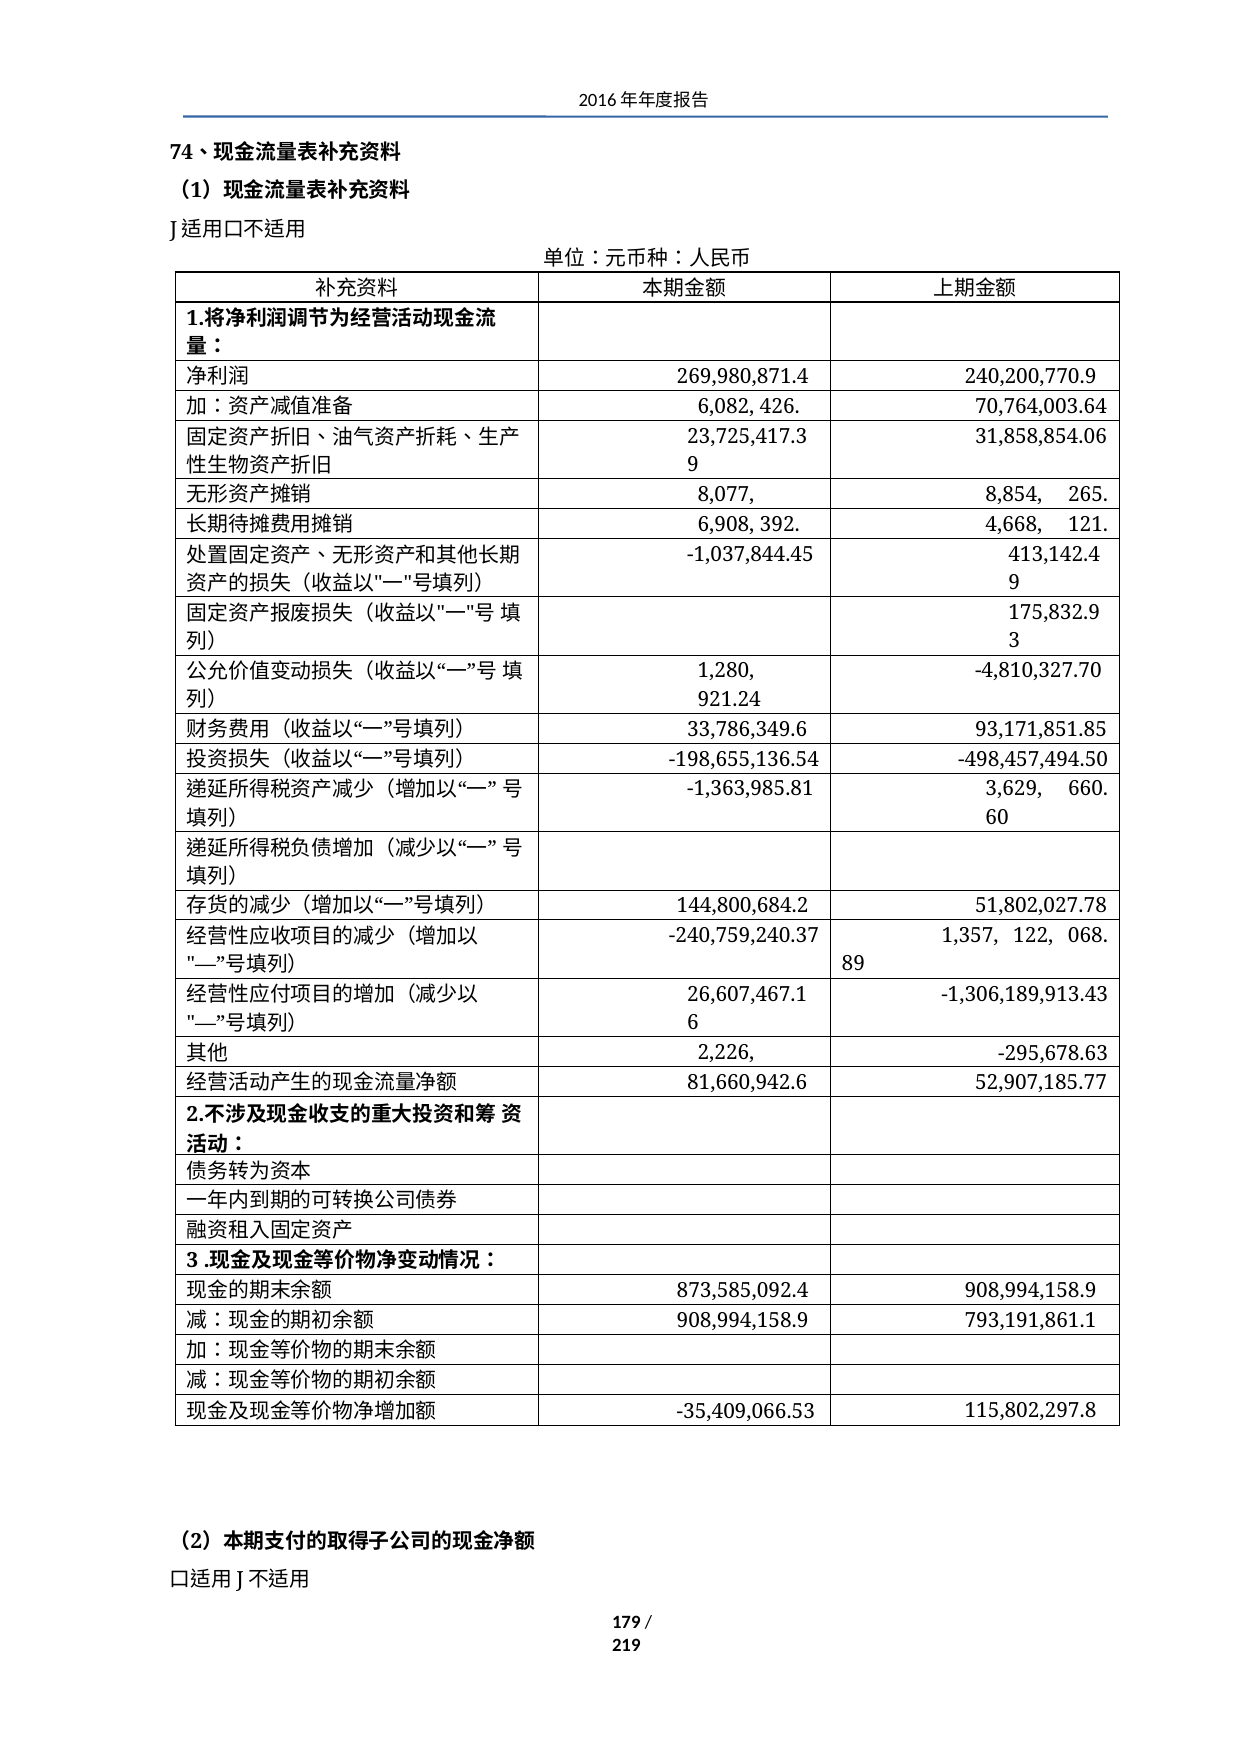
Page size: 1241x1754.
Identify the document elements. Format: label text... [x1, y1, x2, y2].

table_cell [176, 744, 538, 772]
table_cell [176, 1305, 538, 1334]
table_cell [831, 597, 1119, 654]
text （2）本期支付的取得子公司的现金净额 [169, 1526, 1125, 1554]
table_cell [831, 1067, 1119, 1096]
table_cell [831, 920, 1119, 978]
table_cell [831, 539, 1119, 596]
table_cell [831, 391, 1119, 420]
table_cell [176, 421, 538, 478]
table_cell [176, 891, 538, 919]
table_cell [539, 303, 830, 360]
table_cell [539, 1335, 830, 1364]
text J适用口不适用 [169, 214, 1125, 243]
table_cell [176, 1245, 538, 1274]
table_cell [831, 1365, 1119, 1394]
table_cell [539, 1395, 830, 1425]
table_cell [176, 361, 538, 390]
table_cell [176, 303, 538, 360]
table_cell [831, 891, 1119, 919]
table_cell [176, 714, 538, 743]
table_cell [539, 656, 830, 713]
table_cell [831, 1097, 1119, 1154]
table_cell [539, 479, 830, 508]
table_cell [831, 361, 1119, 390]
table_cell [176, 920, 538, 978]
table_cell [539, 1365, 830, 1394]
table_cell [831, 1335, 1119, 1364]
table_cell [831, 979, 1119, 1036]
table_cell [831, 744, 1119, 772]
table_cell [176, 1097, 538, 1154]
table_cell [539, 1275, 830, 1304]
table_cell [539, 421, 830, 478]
text 74、现金流量表补充资料 [169, 137, 1125, 165]
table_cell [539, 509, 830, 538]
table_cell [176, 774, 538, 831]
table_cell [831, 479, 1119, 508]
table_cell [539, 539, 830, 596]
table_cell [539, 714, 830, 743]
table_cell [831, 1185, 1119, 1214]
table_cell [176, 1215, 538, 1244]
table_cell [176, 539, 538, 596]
text 口适用J不适用 [169, 1564, 1125, 1593]
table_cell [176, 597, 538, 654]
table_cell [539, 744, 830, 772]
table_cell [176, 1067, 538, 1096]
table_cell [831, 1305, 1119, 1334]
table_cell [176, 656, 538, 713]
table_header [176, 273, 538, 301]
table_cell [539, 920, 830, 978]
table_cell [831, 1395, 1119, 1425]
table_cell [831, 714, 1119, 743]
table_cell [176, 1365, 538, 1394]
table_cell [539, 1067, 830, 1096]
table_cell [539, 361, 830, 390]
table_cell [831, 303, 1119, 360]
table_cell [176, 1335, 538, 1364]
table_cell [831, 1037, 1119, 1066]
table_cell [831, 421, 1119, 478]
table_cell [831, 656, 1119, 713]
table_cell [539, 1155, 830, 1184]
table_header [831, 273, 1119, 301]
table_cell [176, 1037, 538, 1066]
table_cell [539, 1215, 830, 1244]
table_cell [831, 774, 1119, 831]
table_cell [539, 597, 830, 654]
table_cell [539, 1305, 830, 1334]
text （1）现金流量表补充资料 [169, 176, 1125, 204]
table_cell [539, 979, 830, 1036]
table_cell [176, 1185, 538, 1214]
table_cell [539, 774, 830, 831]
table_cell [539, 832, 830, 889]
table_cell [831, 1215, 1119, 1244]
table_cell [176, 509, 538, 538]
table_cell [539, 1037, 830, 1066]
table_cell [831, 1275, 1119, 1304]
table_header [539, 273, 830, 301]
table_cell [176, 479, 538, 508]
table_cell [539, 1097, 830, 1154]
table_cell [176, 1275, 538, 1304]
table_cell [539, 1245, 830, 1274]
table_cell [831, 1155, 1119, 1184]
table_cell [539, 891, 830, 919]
text 单位：元币种：人民币 [169, 243, 1125, 271]
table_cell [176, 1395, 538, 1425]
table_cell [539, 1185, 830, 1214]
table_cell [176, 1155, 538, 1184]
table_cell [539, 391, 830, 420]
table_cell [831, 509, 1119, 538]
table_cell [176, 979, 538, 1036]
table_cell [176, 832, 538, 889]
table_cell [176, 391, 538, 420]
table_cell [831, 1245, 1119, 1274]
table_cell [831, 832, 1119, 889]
